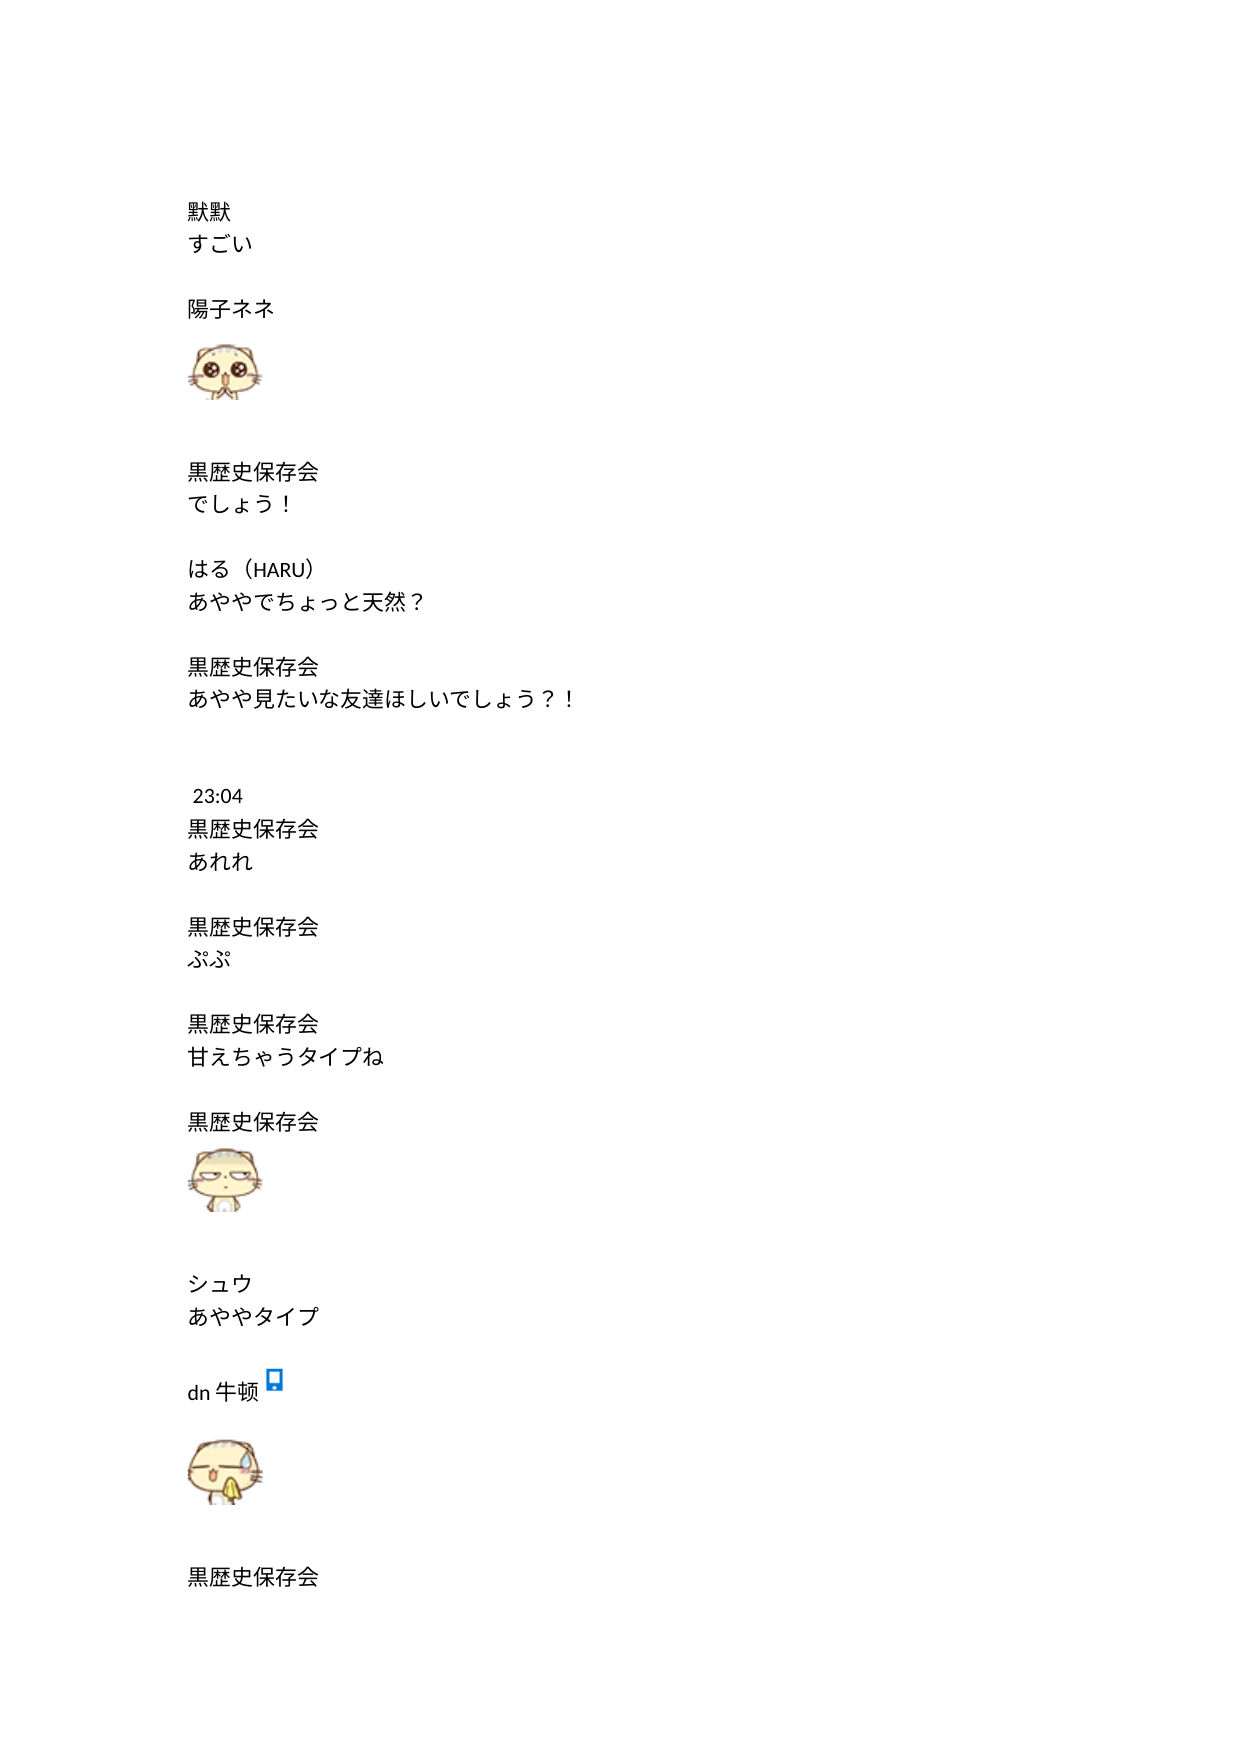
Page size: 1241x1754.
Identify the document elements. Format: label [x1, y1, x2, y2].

text [187, 162, 1053, 1592]
picture [187, 1429, 263, 1505]
picture [187, 324, 263, 400]
picture [187, 1137, 263, 1212]
picture [263, 1364, 284, 1401]
